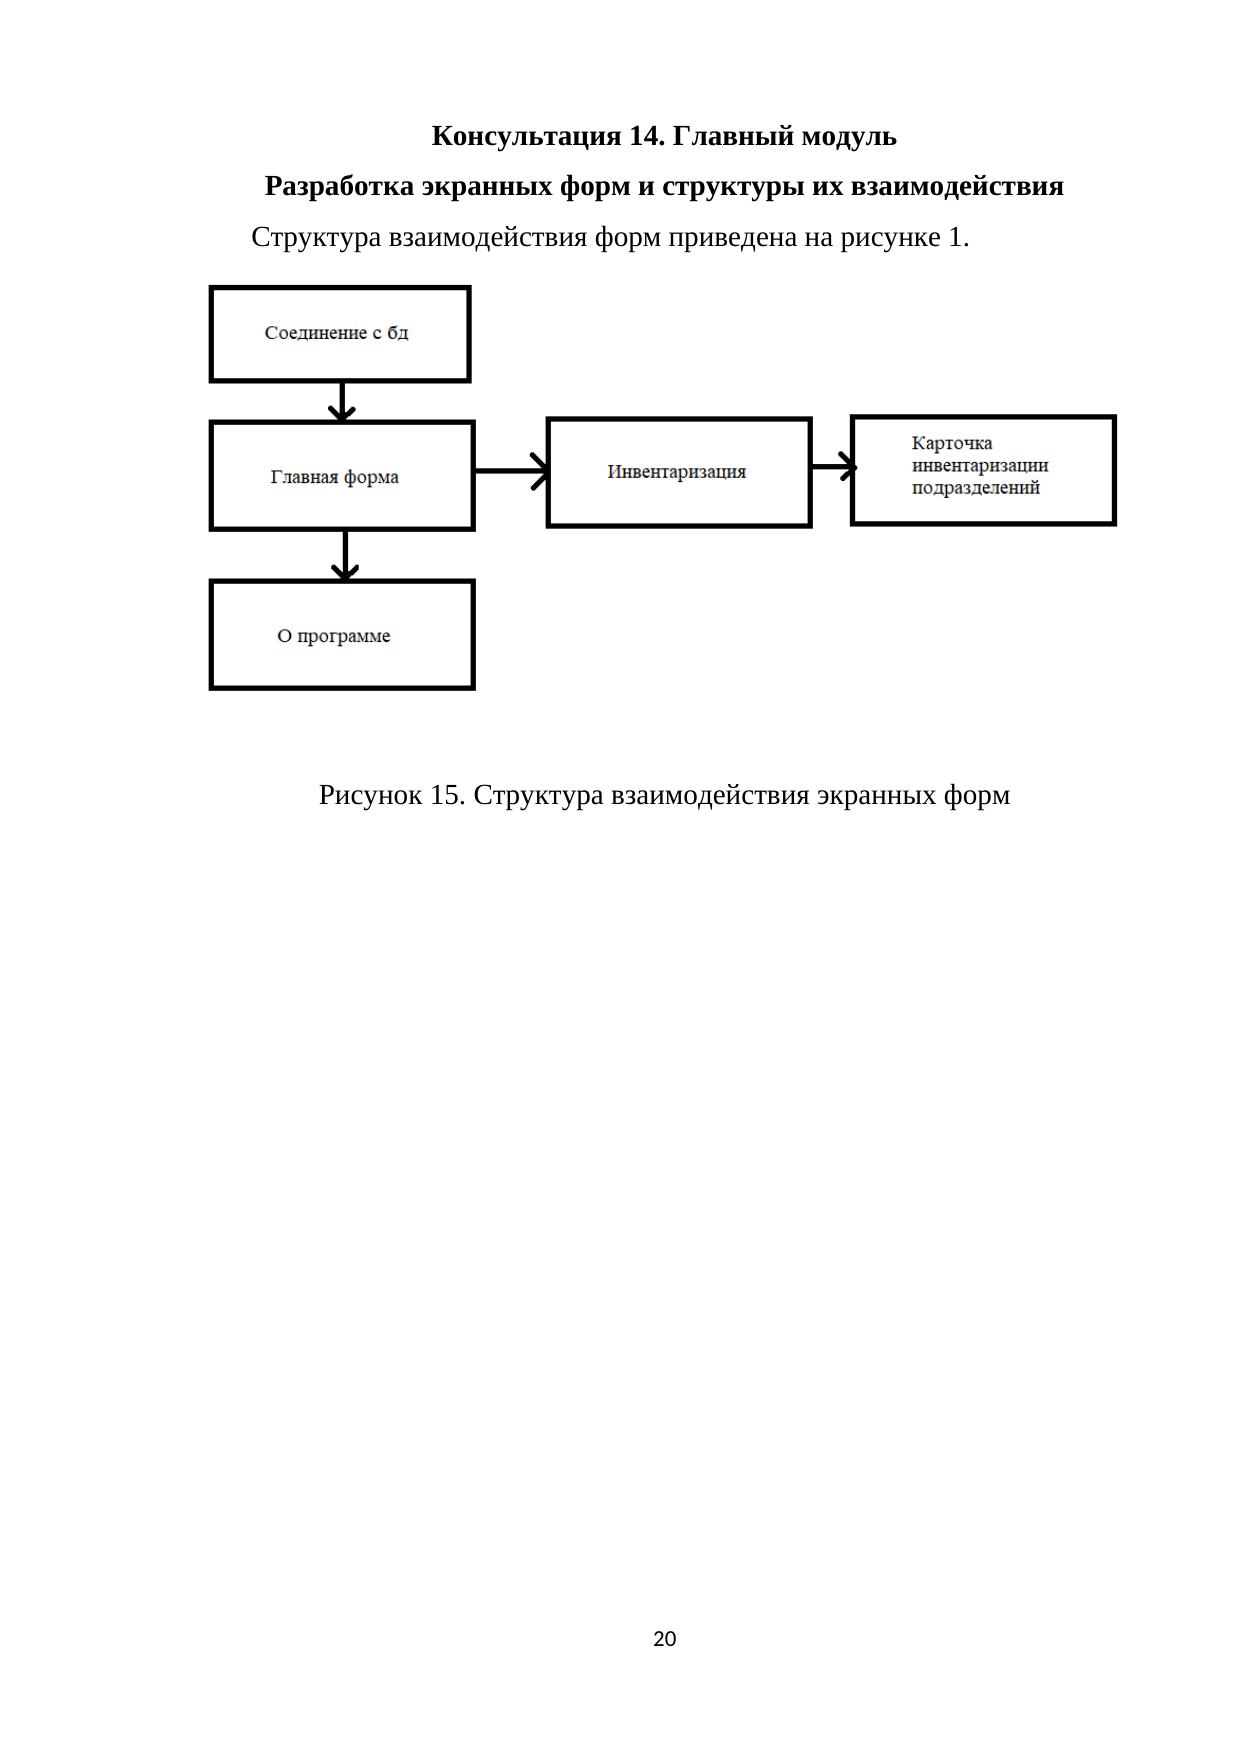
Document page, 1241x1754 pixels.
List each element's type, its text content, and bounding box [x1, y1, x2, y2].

text Разработка экранных форм и структуры их взаимодействия [177, 168, 1152, 202]
text Структура взаимодействия форм приведена на рисунке 1. [177, 219, 1152, 252]
subtitle Консультация 14. Главный модуль [177, 118, 1152, 152]
picture [177, 269, 1152, 764]
